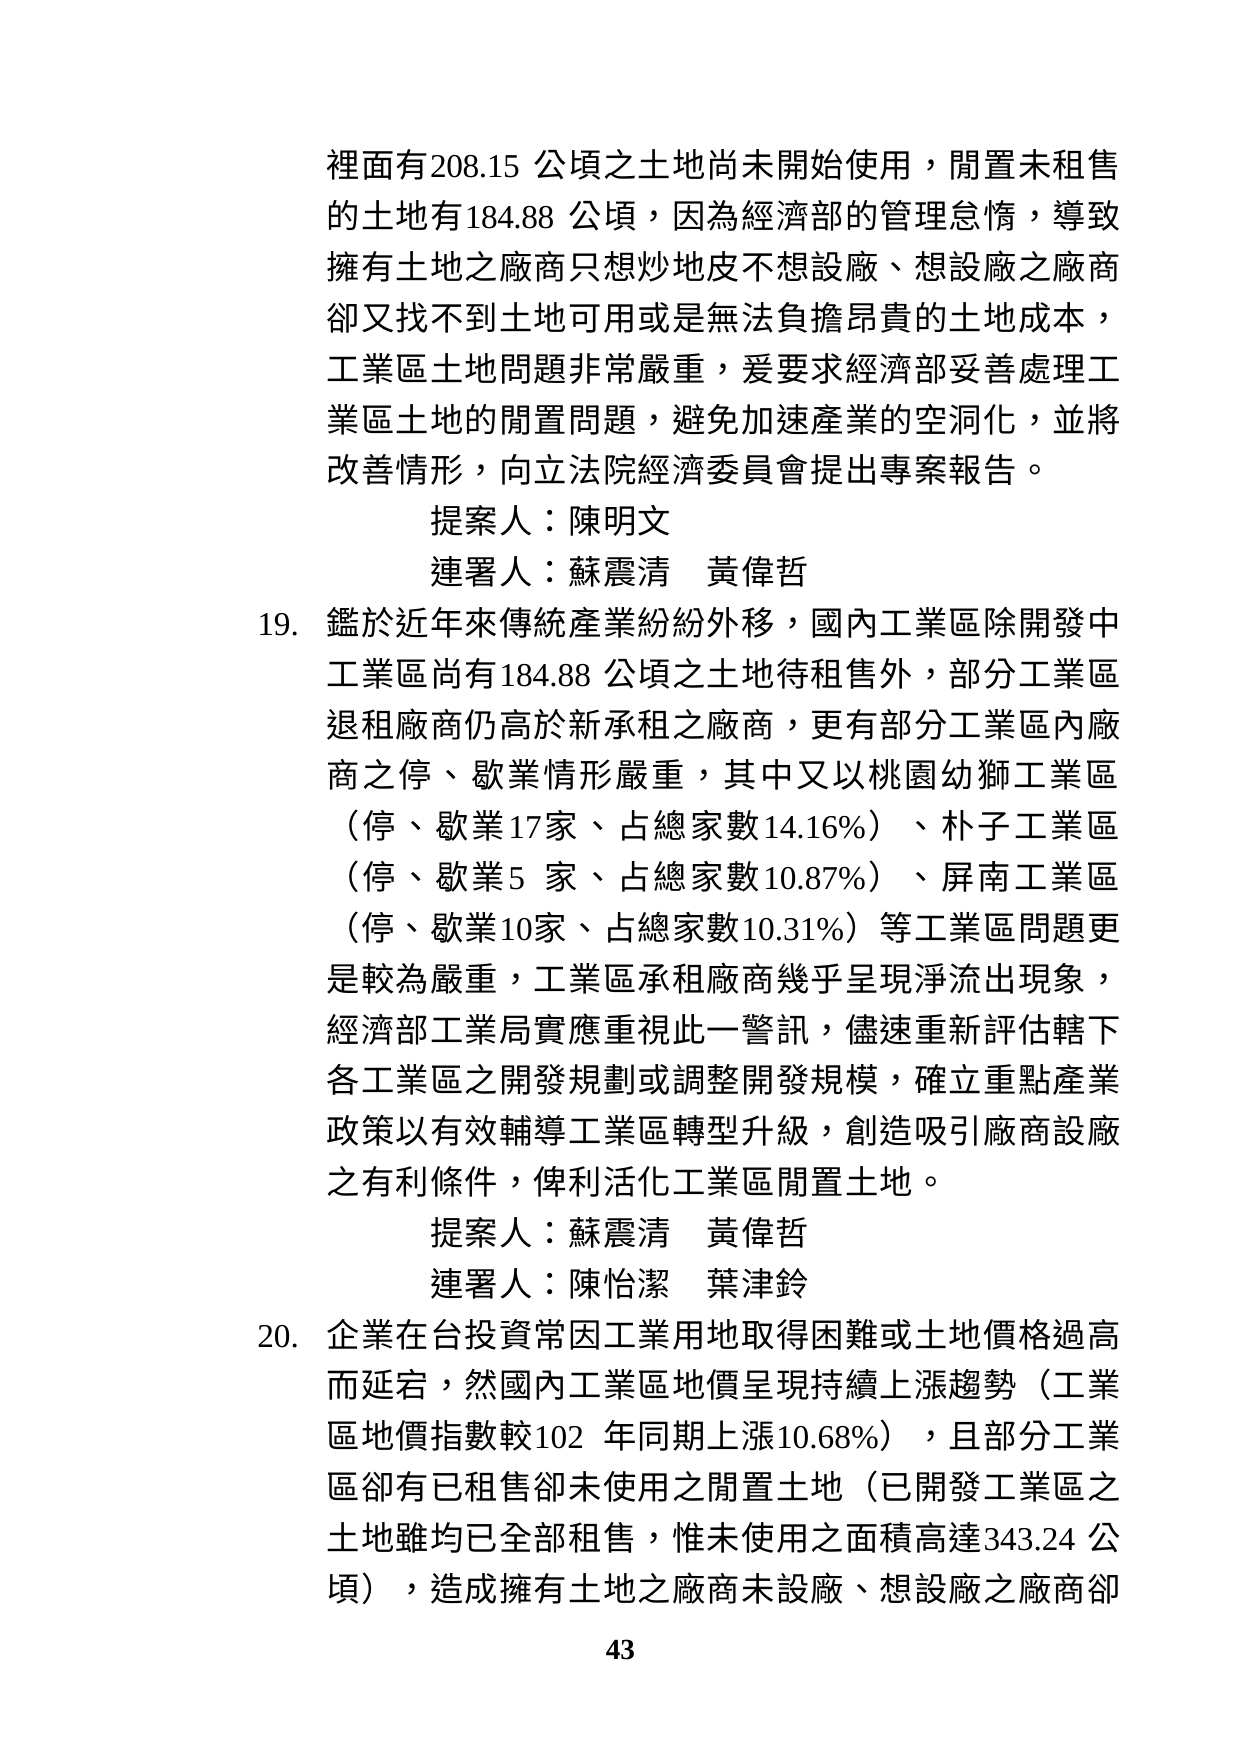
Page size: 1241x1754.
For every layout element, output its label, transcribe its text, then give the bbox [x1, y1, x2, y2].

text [250, 138, 1122, 494]
text 連署人：蘇震清 黃偉哲 [396, 544, 1035, 595]
text 連署人：陳怡潔 葉津鈴 [396, 1256, 1035, 1307]
text 提案人：陳明文 [396, 494, 1035, 544]
text 提案人：蘇震清 黃偉哲 [396, 1205, 1035, 1256]
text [250, 1307, 1122, 1612]
text 19.鑑於近年來傳統產業紛紛外移，國內工業區除開發中工業區尚有184.88公頃之土地待租售外，部分工業區退租廠商仍高於新承租之廠商，更有部分工業區內廠商之停、歇業情形嚴重，其中又以桃園幼獅工業區（停、歇業17家、占總家數14.16%）、朴子工業區（停、歇業5家、占總家數10.87%）、屏南工業區（停、歇業10家、占總家數10.31%）等工業區問題更是較為嚴重，工業區承租廠商幾乎呈現淨流出現象，經濟部工業局實應重視此一警訊，儘速重新評估轄下各工業區之開發規劃或調整開發規模，確立重點產業政策以有效輔導工業區轉型升級，創造吸引廠商設廠之有利條件，俾利活化工業區閒置土地。 [250, 595, 1122, 1205]
